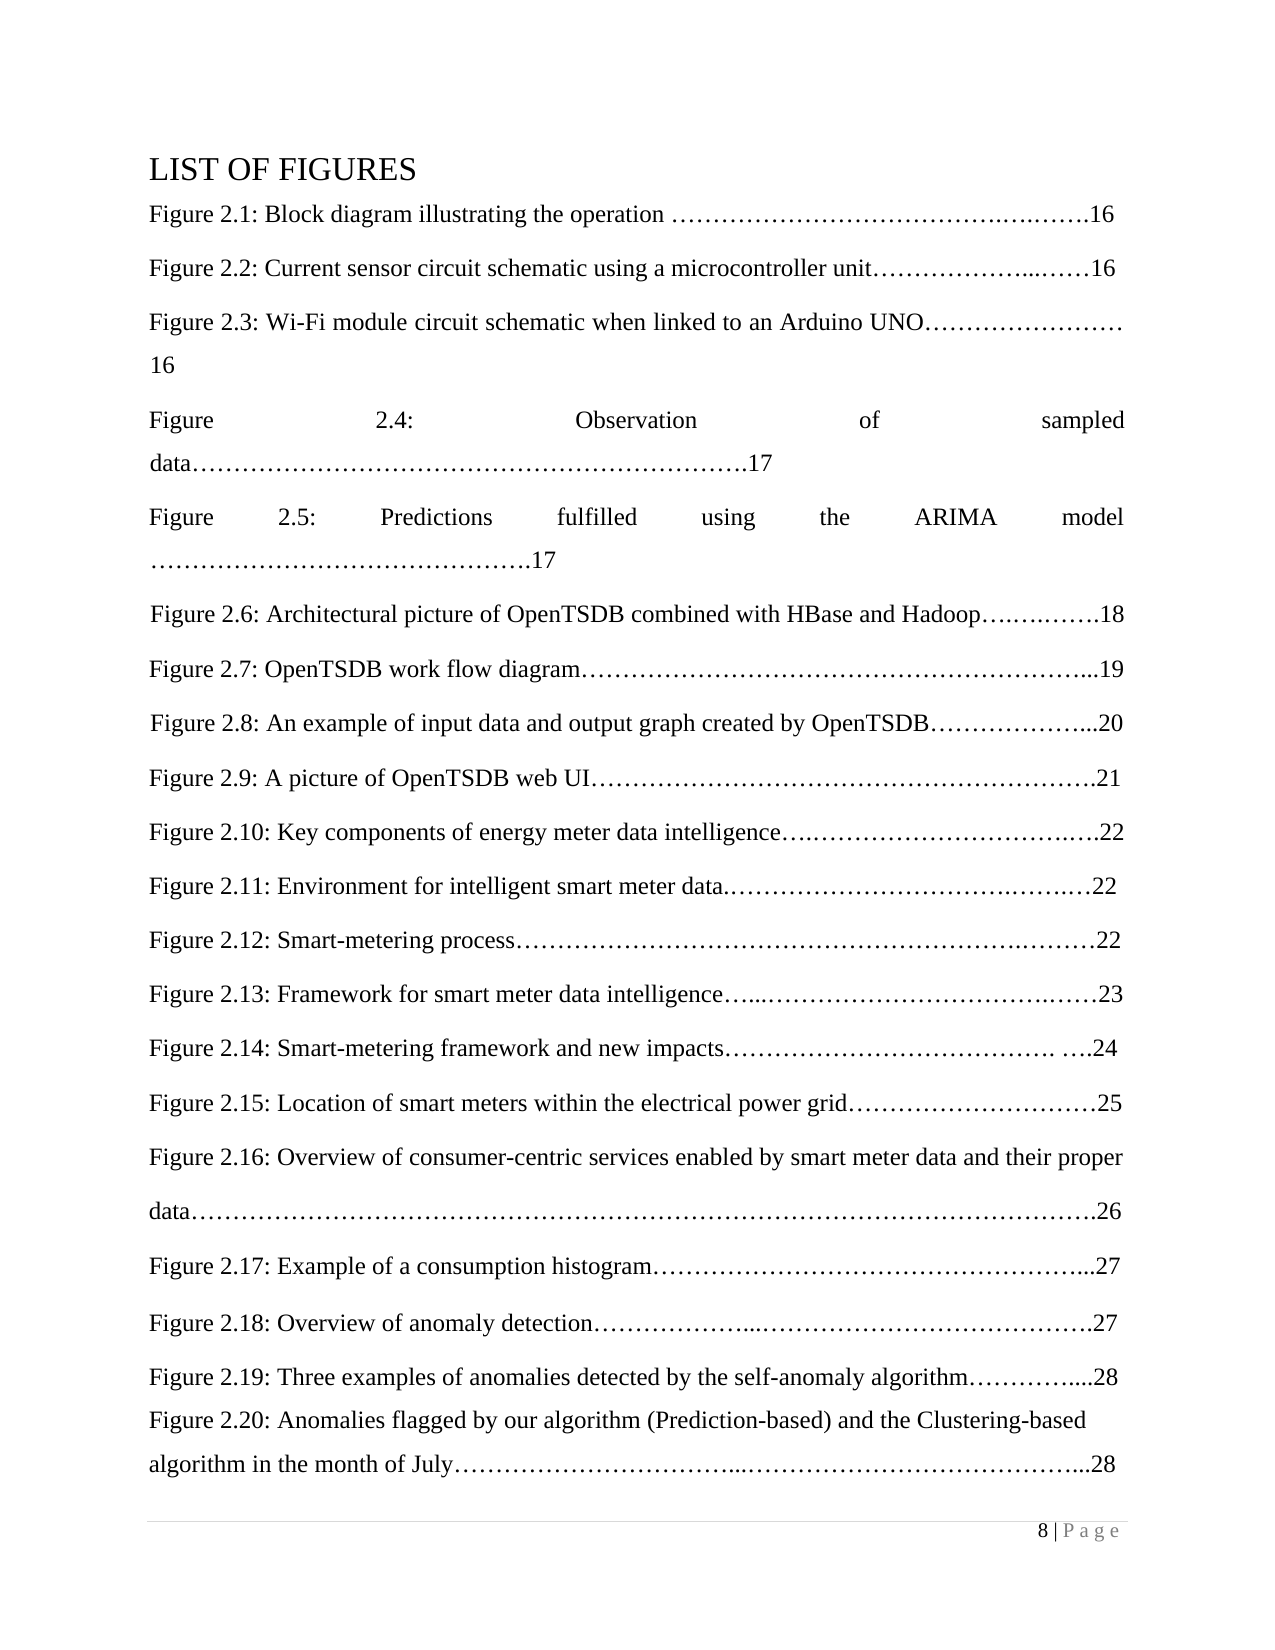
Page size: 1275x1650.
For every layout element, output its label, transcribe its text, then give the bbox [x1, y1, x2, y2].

text Figure 2.16: Overview of consumer-centric services enabled by smart meter data and their proper [148, 1142, 1125, 1171]
text algorithm in the month of July……………………………...…………………………………...28 [148, 1449, 1125, 1478]
text Figure 2.19: Three examples of anomalies detected by the self-anomaly algorithm…………....28 [148, 1362, 1125, 1391]
text Figure 2.18: Overview of anomaly detection………………...………………………………….27 [148, 1308, 1125, 1337]
text Figure 2.4: Observation of sampled data………………………………………………………….17 [148, 405, 1125, 477]
text Figure 2.12: Smart-metering process…………………………………………………….………22 [148, 925, 1125, 954]
subtitle LIST OF FIGURES [148, 149, 1181, 188]
text Figure 2.9: A picture of OpenTSDB web UI…………………………………………………….21 [148, 763, 1125, 791]
text Figure 2.11: Environment for intelligent smart meter data.…………………………….…….…22 [148, 871, 1125, 900]
text Figure 2.20: Anomalies flagged by our algorithm (Prediction-based) and the Clustering-based [148, 1406, 1125, 1434]
text Figure 2.14: Smart-metering framework and new impacts…………………………………. ….24 [148, 1033, 1125, 1062]
text Figure 2.15: Location of smart meters within the electrical power grid…………………………25 [148, 1088, 1125, 1117]
text Figure 2.10: Key components of energy meter data intelligence….………………………….….22 [148, 817, 1125, 845]
text data……………………………………………………………………………………………….26 [148, 1196, 1125, 1225]
text Figure 2.13: Framework for smart meter data intelligence…...…………………………….……23 [148, 979, 1125, 1008]
text Figure 2.7: OpenTSDB work flow diagram……………………………………………………...19 [148, 654, 1125, 683]
text Figure 2.2: Current sensor circuit schematic using a microcontroller unit………………...……16 [148, 253, 1125, 282]
text Figure 2.1: Block diagram illustrating the operation ………………………………….….…….16 [148, 199, 1125, 228]
text Figure 2.5: Predictions fulfilled using the ARIMA model ……………………………………….17 [148, 502, 1125, 574]
text Figure 2.17: Example of a consumption histogram……………………………………………...27 [148, 1251, 1125, 1279]
text Figure 2.8: An example of input data and output graph created by OpenTSDB………………...20 [150, 708, 1159, 737]
text Figure 2.6: Architectural picture of OpenTSDB combined with HBase and Hadoop….….…….18 [150, 599, 1159, 628]
text Figure 2.3: Wi-Fi module circuit schematic when linked to an Arduino UNO……………………16 [148, 307, 1125, 379]
